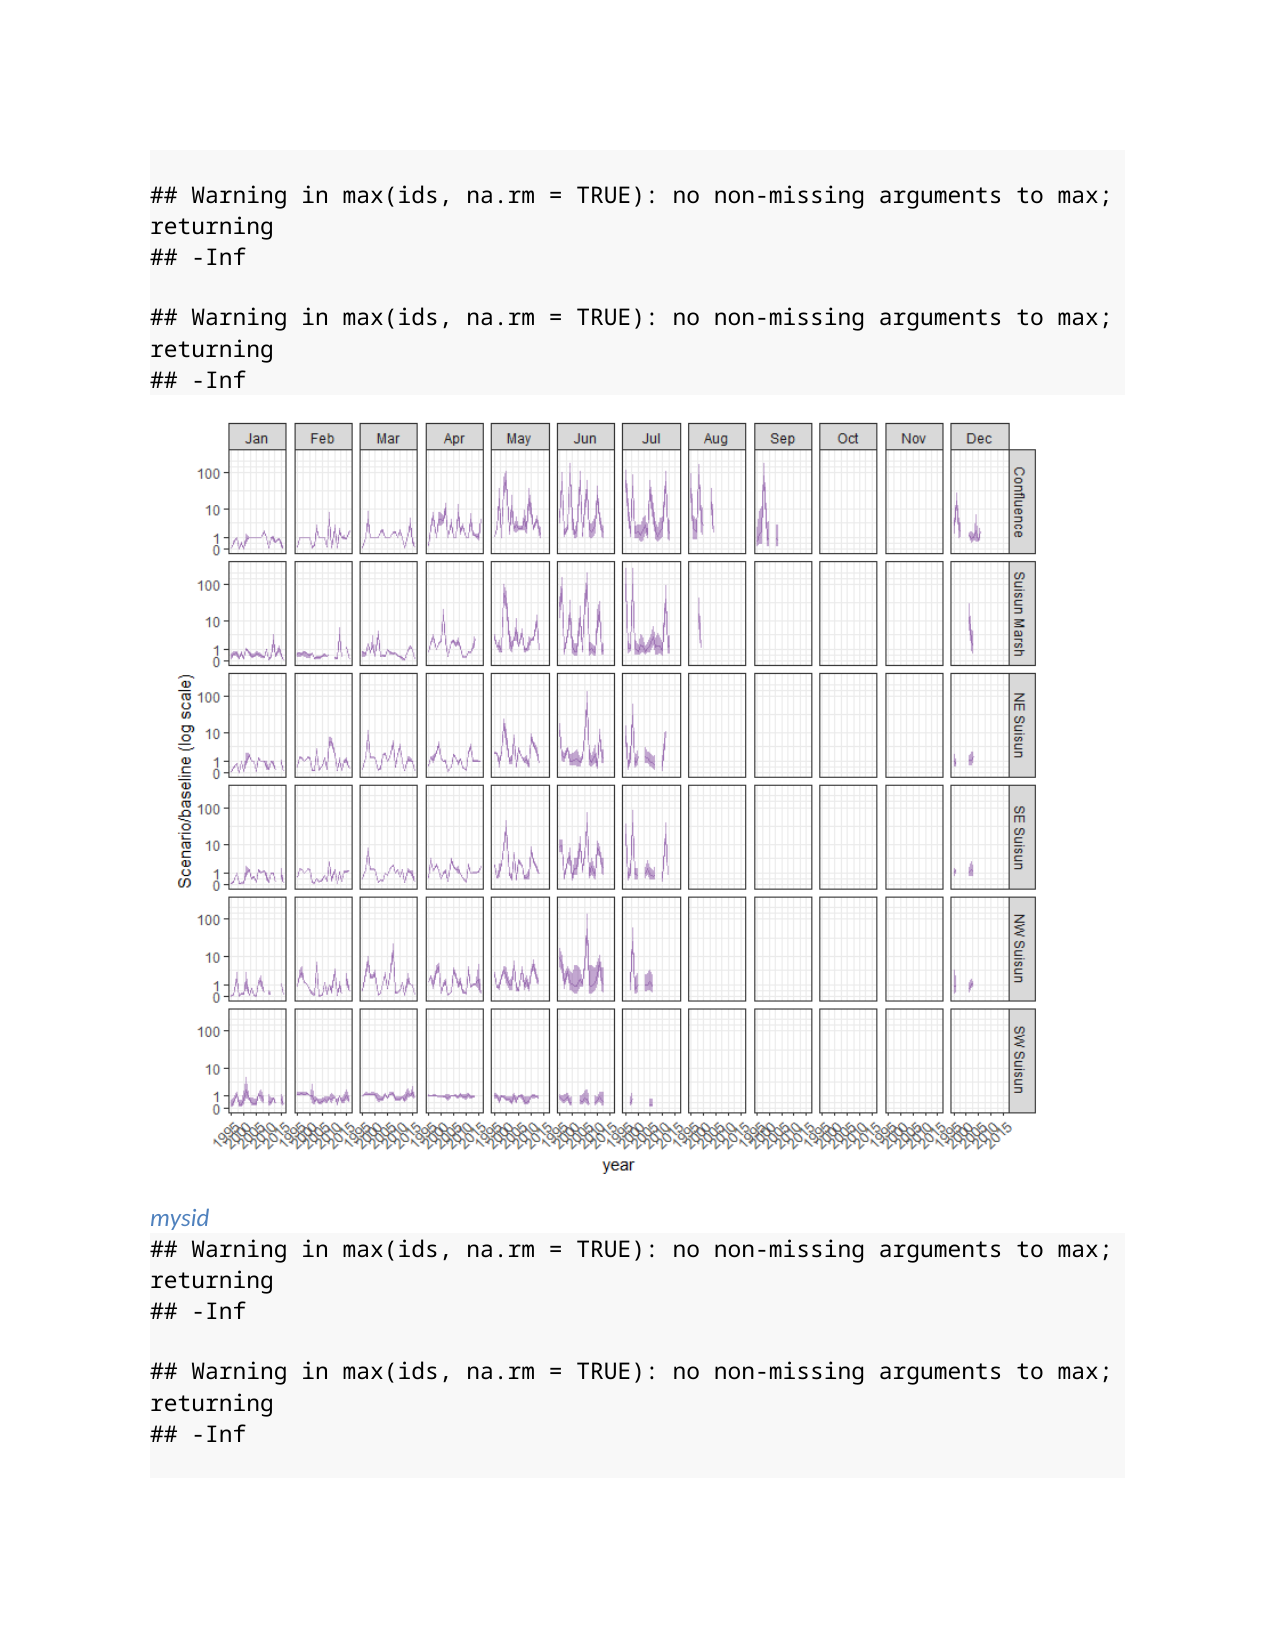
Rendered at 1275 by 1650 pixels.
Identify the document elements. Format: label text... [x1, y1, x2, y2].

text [150, 1233, 1125, 1478]
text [150, 150, 1125, 395]
subtitle mysid [150, 1202, 1125, 1233]
picture [168, 415, 1044, 1182]
